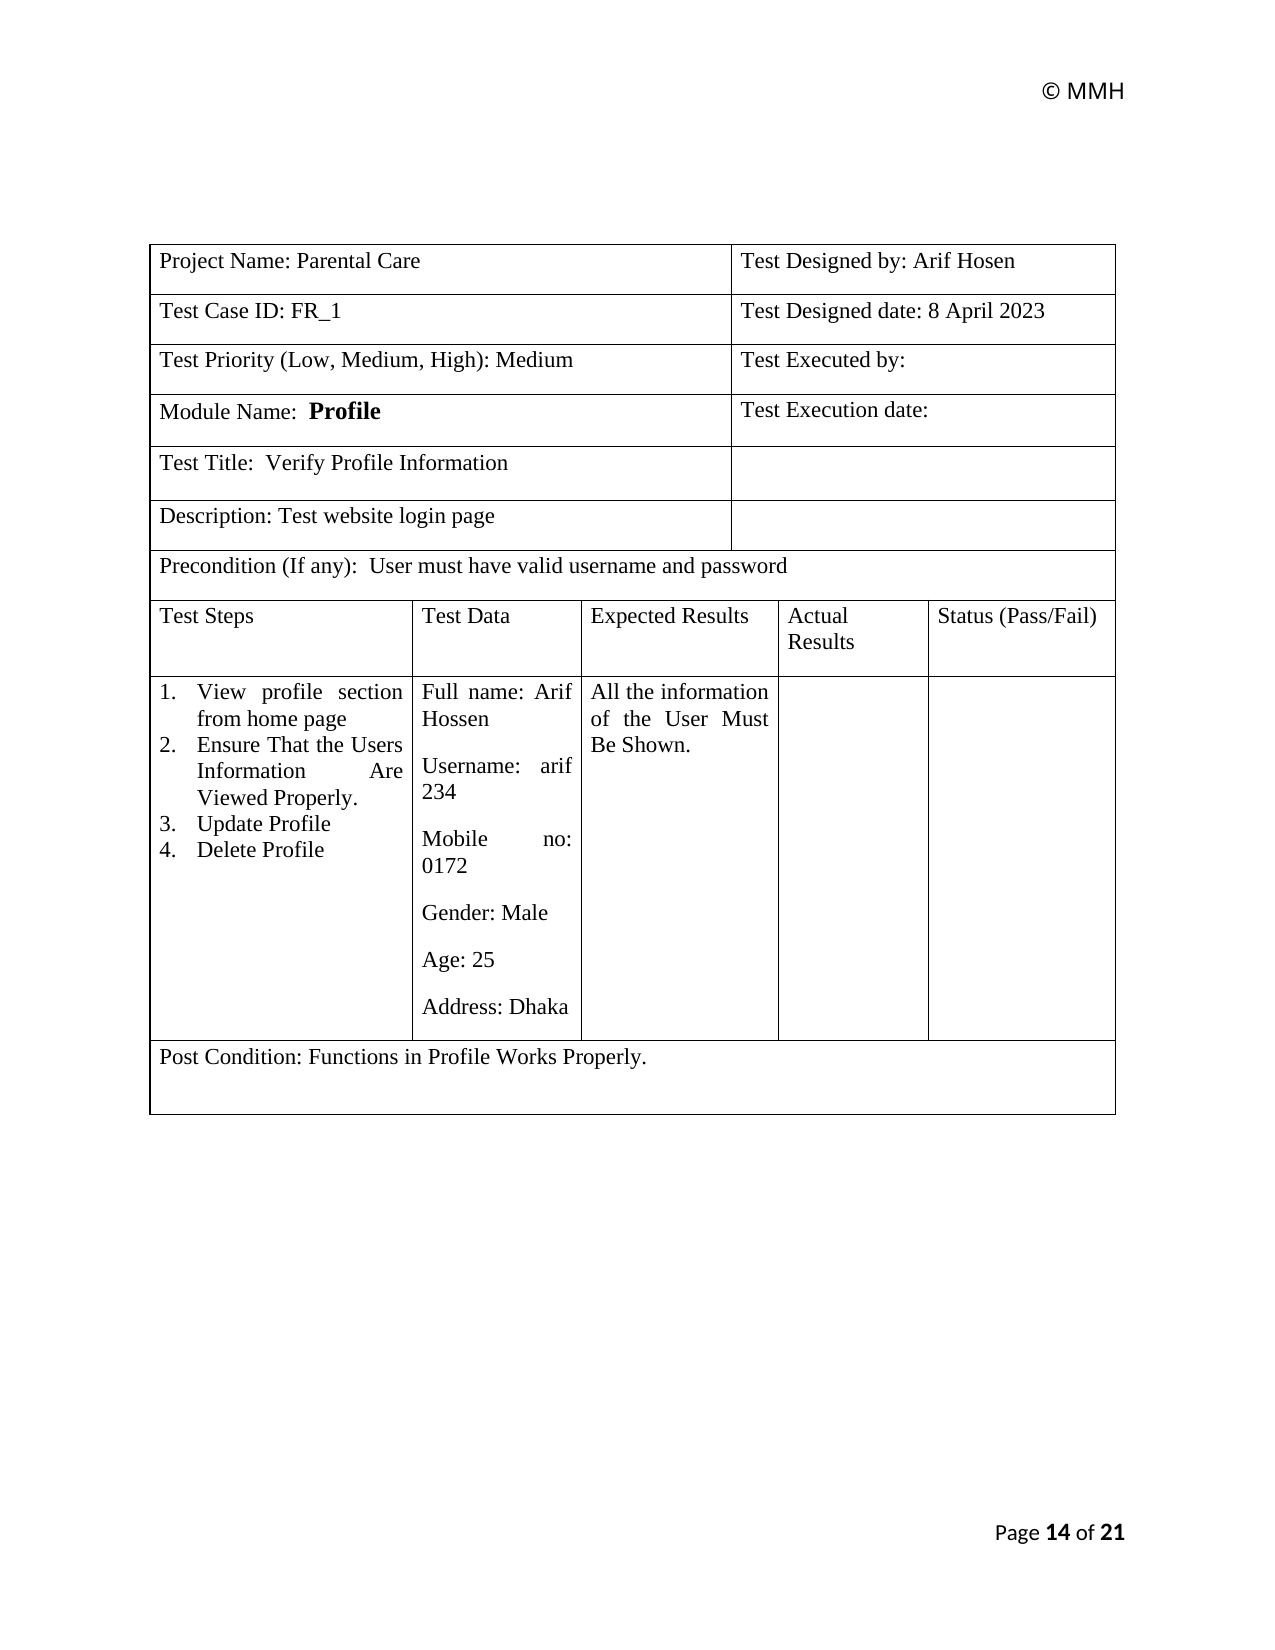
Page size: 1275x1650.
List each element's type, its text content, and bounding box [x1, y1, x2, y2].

table_cell Module Name: Profile [151, 395, 731, 446]
table_cell Test Case ID: FR_1 [151, 295, 731, 344]
table_cell Test Title: Verify Profile Information [151, 447, 731, 500]
table_cell [732, 447, 1115, 500]
table_cell Expected Results [582, 601, 778, 676]
table_cell View profile section from home page Ensure That the Users Information Are Viewed Properly. Update Profile Delete Profile [151, 677, 412, 1040]
table_cell Test Priority (Low, Medium, High): Medium [151, 345, 731, 394]
table_cell Actual Results [779, 601, 928, 676]
table_header Test Designed by: Arif Hosen [732, 245, 1115, 294]
table_cell All the information of the User Must Be Shown. [582, 677, 778, 1040]
table_cell Full name: Arif Hossen Username: arif 234 Mobile no: 0172 Gender: Male Age: 25 Address: Dhaka [413, 677, 581, 1040]
table_cell [929, 677, 1115, 1040]
table_header Project Name: Parental Care [151, 245, 731, 294]
table_cell Status (Pass/Fail) [929, 601, 1115, 676]
table_cell Test Steps [151, 601, 412, 676]
table_cell Post Condition: Functions in Profile Works Properly. [151, 1041, 1115, 1114]
table_cell Test Designed date: 8 April 2023 [732, 295, 1115, 344]
table_cell Test Execution date: [732, 395, 1115, 446]
table_cell [732, 501, 1115, 550]
table_cell [779, 677, 928, 1040]
table_cell Test Executed by: [732, 345, 1115, 394]
table_cell Precondition (If any): User must have valid username and password [151, 551, 1115, 599]
table_cell Test Data [413, 601, 581, 676]
table_cell Description: Test website login page [151, 501, 731, 550]
